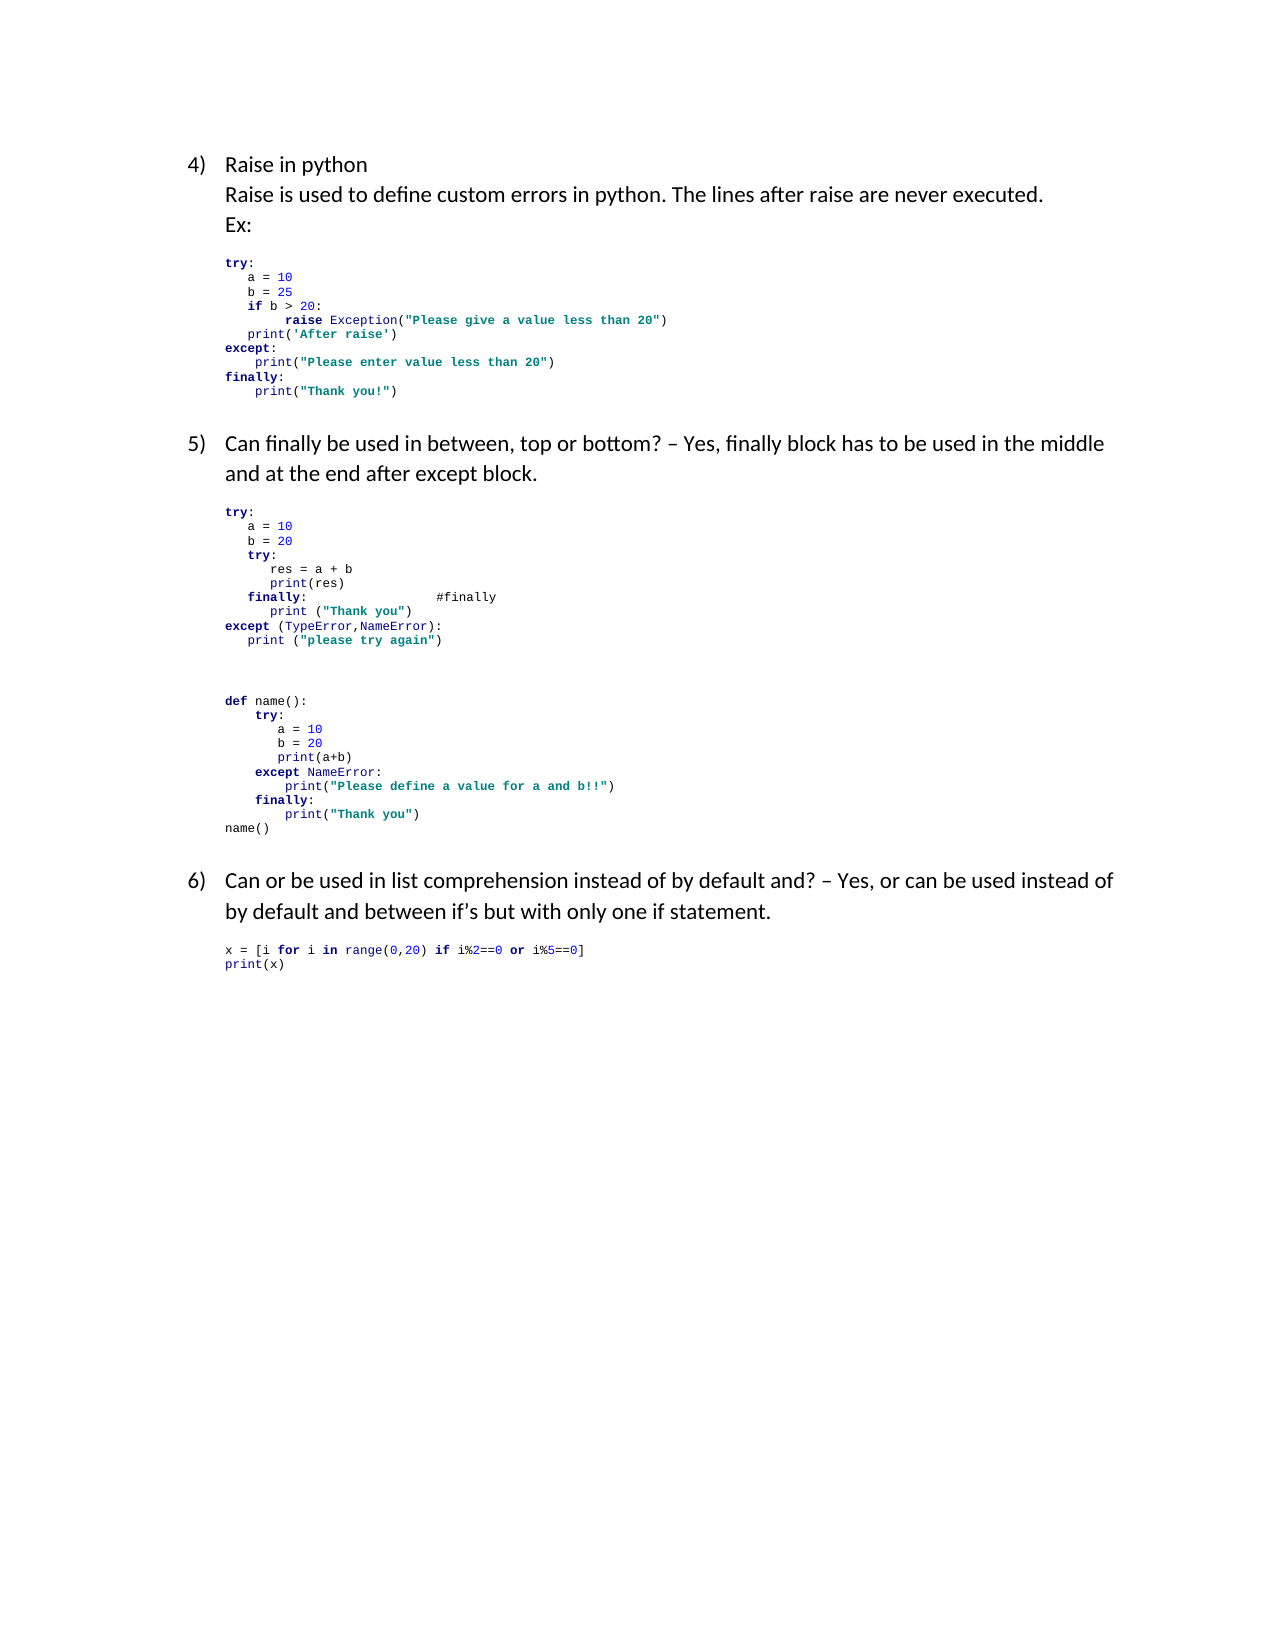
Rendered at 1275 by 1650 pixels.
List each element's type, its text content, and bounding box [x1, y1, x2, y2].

list Ex: [225, 210, 1125, 238]
list Can finally be used in between, top or bottom? – Yes, finally block has to be used in the middle and at the end after except block. [187, 429, 1125, 487]
text def name(): try: a = 10 b = 20 print(a+b) except NameError: print("Please define a value for a and b!!") finally: print("Thank you") name() [225, 695, 1125, 836]
list Can or be used in list comprehension instead of by default and? – Yes, or can be used instead of by default and between if’s but with only one if statement. [187, 867, 1125, 925]
text try: a = 10 b = 25 if b > 20: raise Exception("Please give a value less than 20") print('After raise') except: print("Please enter value less than 20") finally: print("Thank you!") [225, 257, 1125, 399]
list Raise is used to define custom errors in python. The lines after raise are never executed. [225, 180, 1125, 208]
list Raise in python [187, 150, 1125, 178]
text x = [i for i in range(0,20) if i%2==0 or i%5==0] print(x) [225, 944, 1125, 972]
text try: a = 10 b = 20 try: res = a + b print(res) finally: #finally print ("Thank you") except (TypeError,NameError): print ("please try again") [225, 506, 1125, 648]
